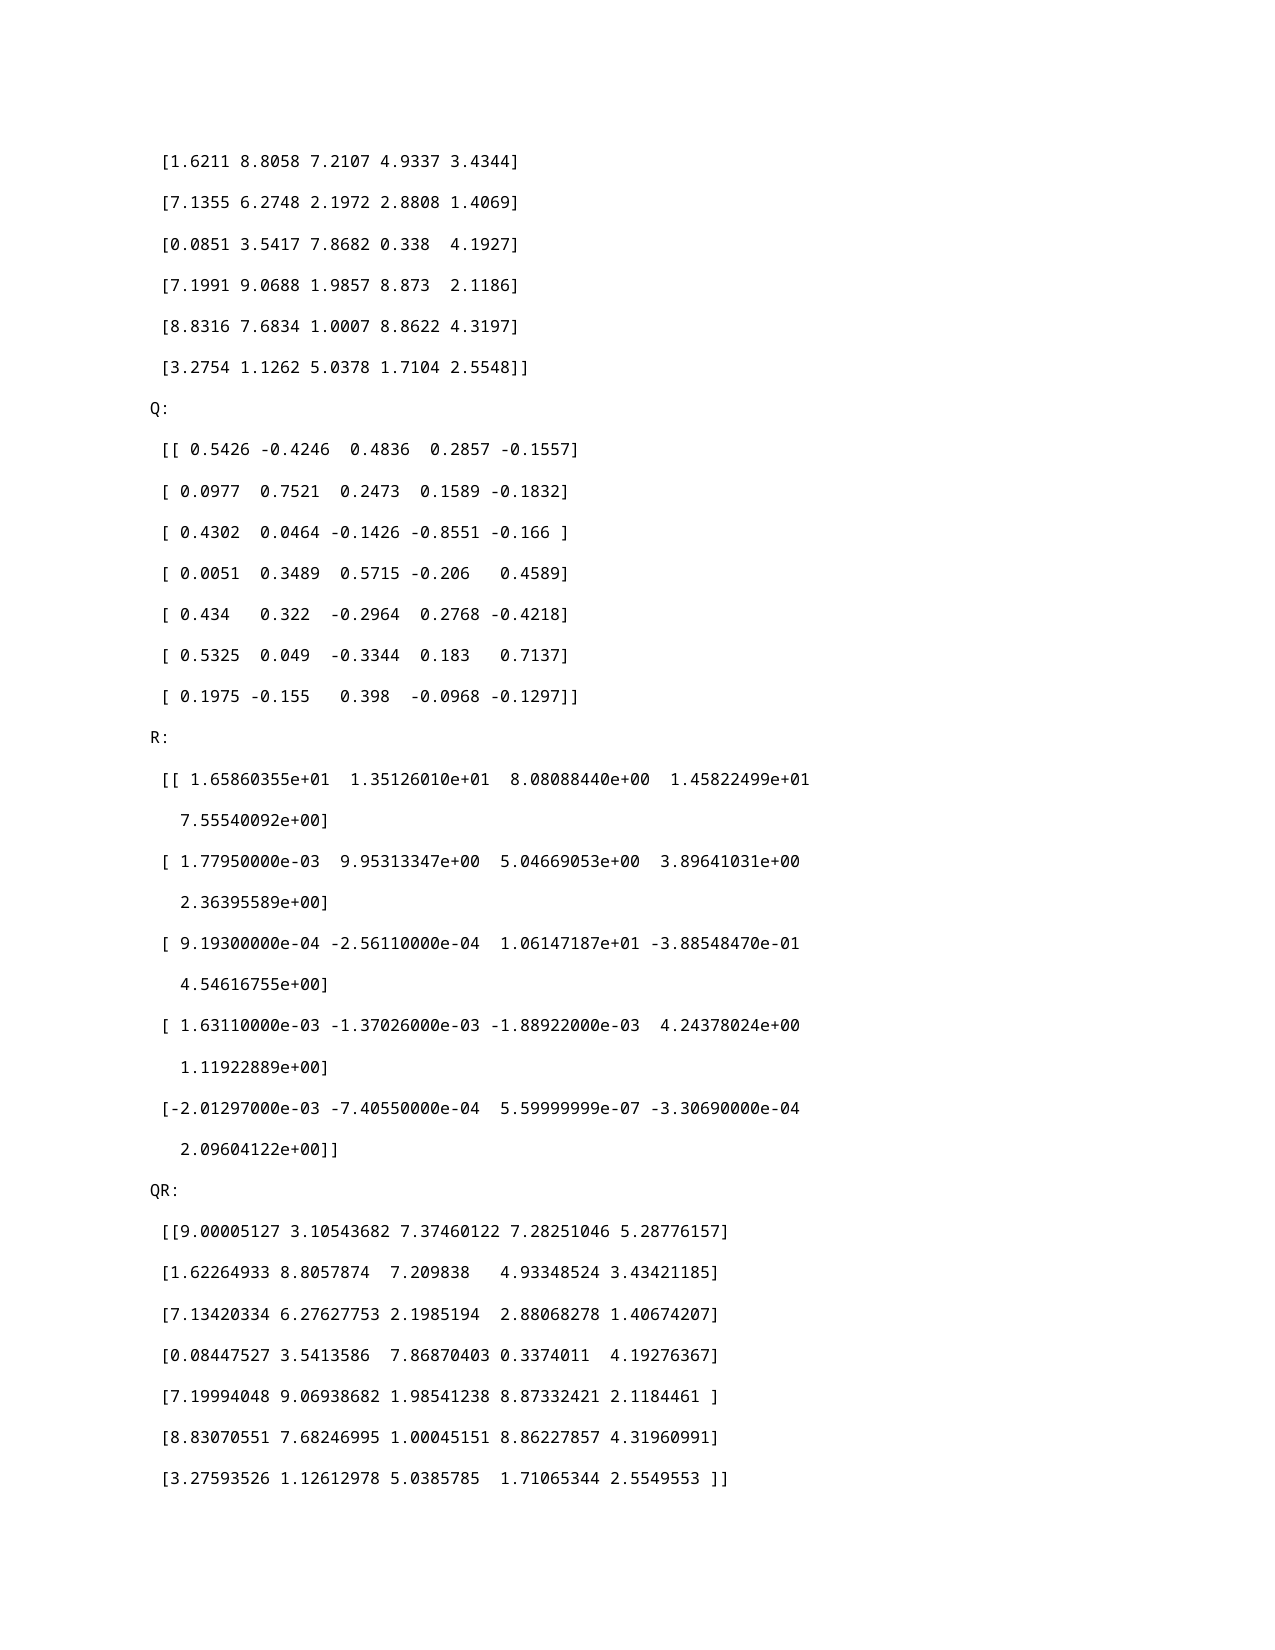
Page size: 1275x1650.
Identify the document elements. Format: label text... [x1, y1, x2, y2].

text [8.8316 7.6834 1.0007 8.8622 4.3197] [150, 314, 1125, 337]
text [3.2754 1.1262 5.0378 1.7104 2.5548]] [150, 356, 1125, 378]
text [ 1.63110000e-03 -1.37026000e-03 -1.88922000e-03 4.24378024e+00 [150, 1014, 1125, 1037]
text 2.09604122e+00]] [150, 1137, 1125, 1160]
text [-2.01297000e-03 -7.40550000e-04 5.59999999e-07 -3.30690000e-04 [150, 1096, 1125, 1119]
text 7.55540092e+00] [150, 808, 1125, 831]
text [7.19994048 9.06938682 1.98541238 8.87332421 2.1184461 ] [150, 1384, 1125, 1407]
text [1.6211 8.8058 7.2107 4.9337 3.4344] [150, 150, 1125, 173]
text [1.62264933 8.8057874 7.209838 4.93348524 3.43421185] [150, 1261, 1125, 1284]
text R: [150, 726, 1125, 749]
text [7.1355 6.2748 2.1972 2.8808 1.4069] [150, 191, 1125, 214]
text [3.27593526 1.12612978 5.0385785 1.71065344 2.5549553 ]] [150, 1467, 1125, 1489]
text [ 0.0051 0.3489 0.5715 -0.206 0.4589] [150, 561, 1125, 584]
text [[9.00005127 3.10543682 7.37460122 7.28251046 5.28776157] [150, 1220, 1125, 1242]
text [7.13420334 6.27627753 2.1985194 2.88068278 1.40674207] [150, 1302, 1125, 1325]
text [[ 1.65860355e+01 1.35126010e+01 8.08088440e+00 1.45822499e+01 [150, 767, 1125, 790]
text 1.11922889e+00] [150, 1055, 1125, 1078]
text [0.08447527 3.5413586 7.86870403 0.3374011 4.19276367] [150, 1343, 1125, 1366]
text [ 0.4302 0.0464 -0.1426 -0.8551 -0.166 ] [150, 520, 1125, 543]
text [0.0851 3.5417 7.8682 0.338 4.1927] [150, 232, 1125, 255]
text QR: [150, 1179, 1125, 1201]
text [ 1.77950000e-03 9.95313347e+00 5.04669053e+00 3.89641031e+00 [150, 849, 1125, 872]
text Q: [150, 397, 1125, 419]
text [ 0.5325 0.049 -0.3344 0.183 0.7137] [150, 644, 1125, 666]
text [ 9.19300000e-04 -2.56110000e-04 1.06147187e+01 -3.88548470e-01 [150, 932, 1125, 954]
text 4.54616755e+00] [150, 973, 1125, 996]
text [[ 0.5426 -0.4246 0.4836 0.2857 -0.1557] [150, 438, 1125, 461]
text 2.36395589e+00] [150, 891, 1125, 913]
text [ 0.434 0.322 -0.2964 0.2768 -0.4218] [150, 603, 1125, 625]
text [7.1991 9.0688 1.9857 8.873 2.1186] [150, 273, 1125, 296]
text [ 0.0977 0.7521 0.2473 0.1589 -0.1832] [150, 479, 1125, 502]
text [8.83070551 7.68246995 1.00045151 8.86227857 4.31960991] [150, 1426, 1125, 1448]
text [ 0.1975 -0.155 0.398 -0.0968 -0.1297]] [150, 685, 1125, 708]
